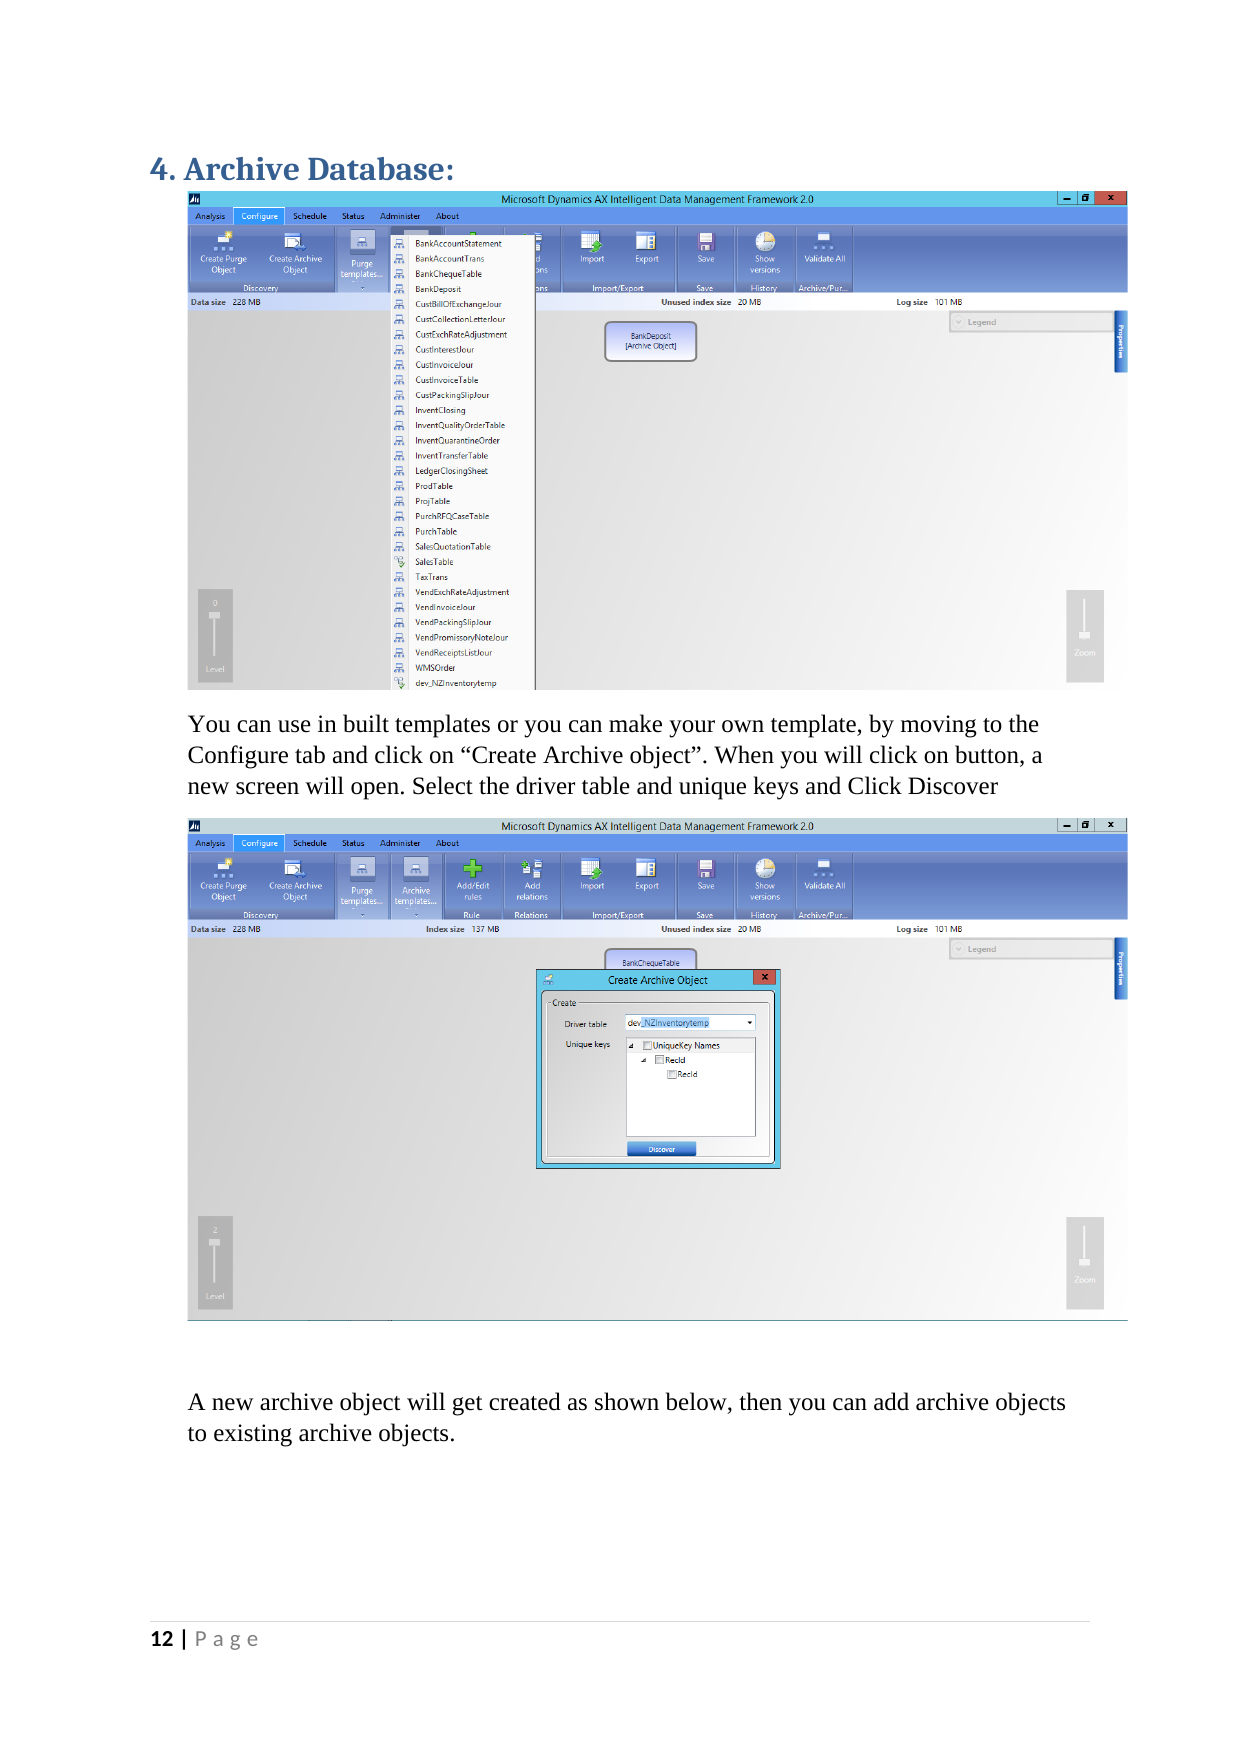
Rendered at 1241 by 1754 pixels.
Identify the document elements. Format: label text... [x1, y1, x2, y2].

picture [187, 818, 1128, 1321]
picture [187, 191, 1128, 690]
text A new archive object will get created as shown below, then you can add archive objects to existing archive objects. [187, 1387, 1090, 1446]
text You can use in built templates or you can make your own template, by moving to the Configure tab and click on “Create Archive object”. When you will click on button, a new screen will open. Select the driver table and unique keys and Click Discover [187, 709, 1090, 799]
subtitle 4. Archive Database: [150, 150, 1090, 188]
